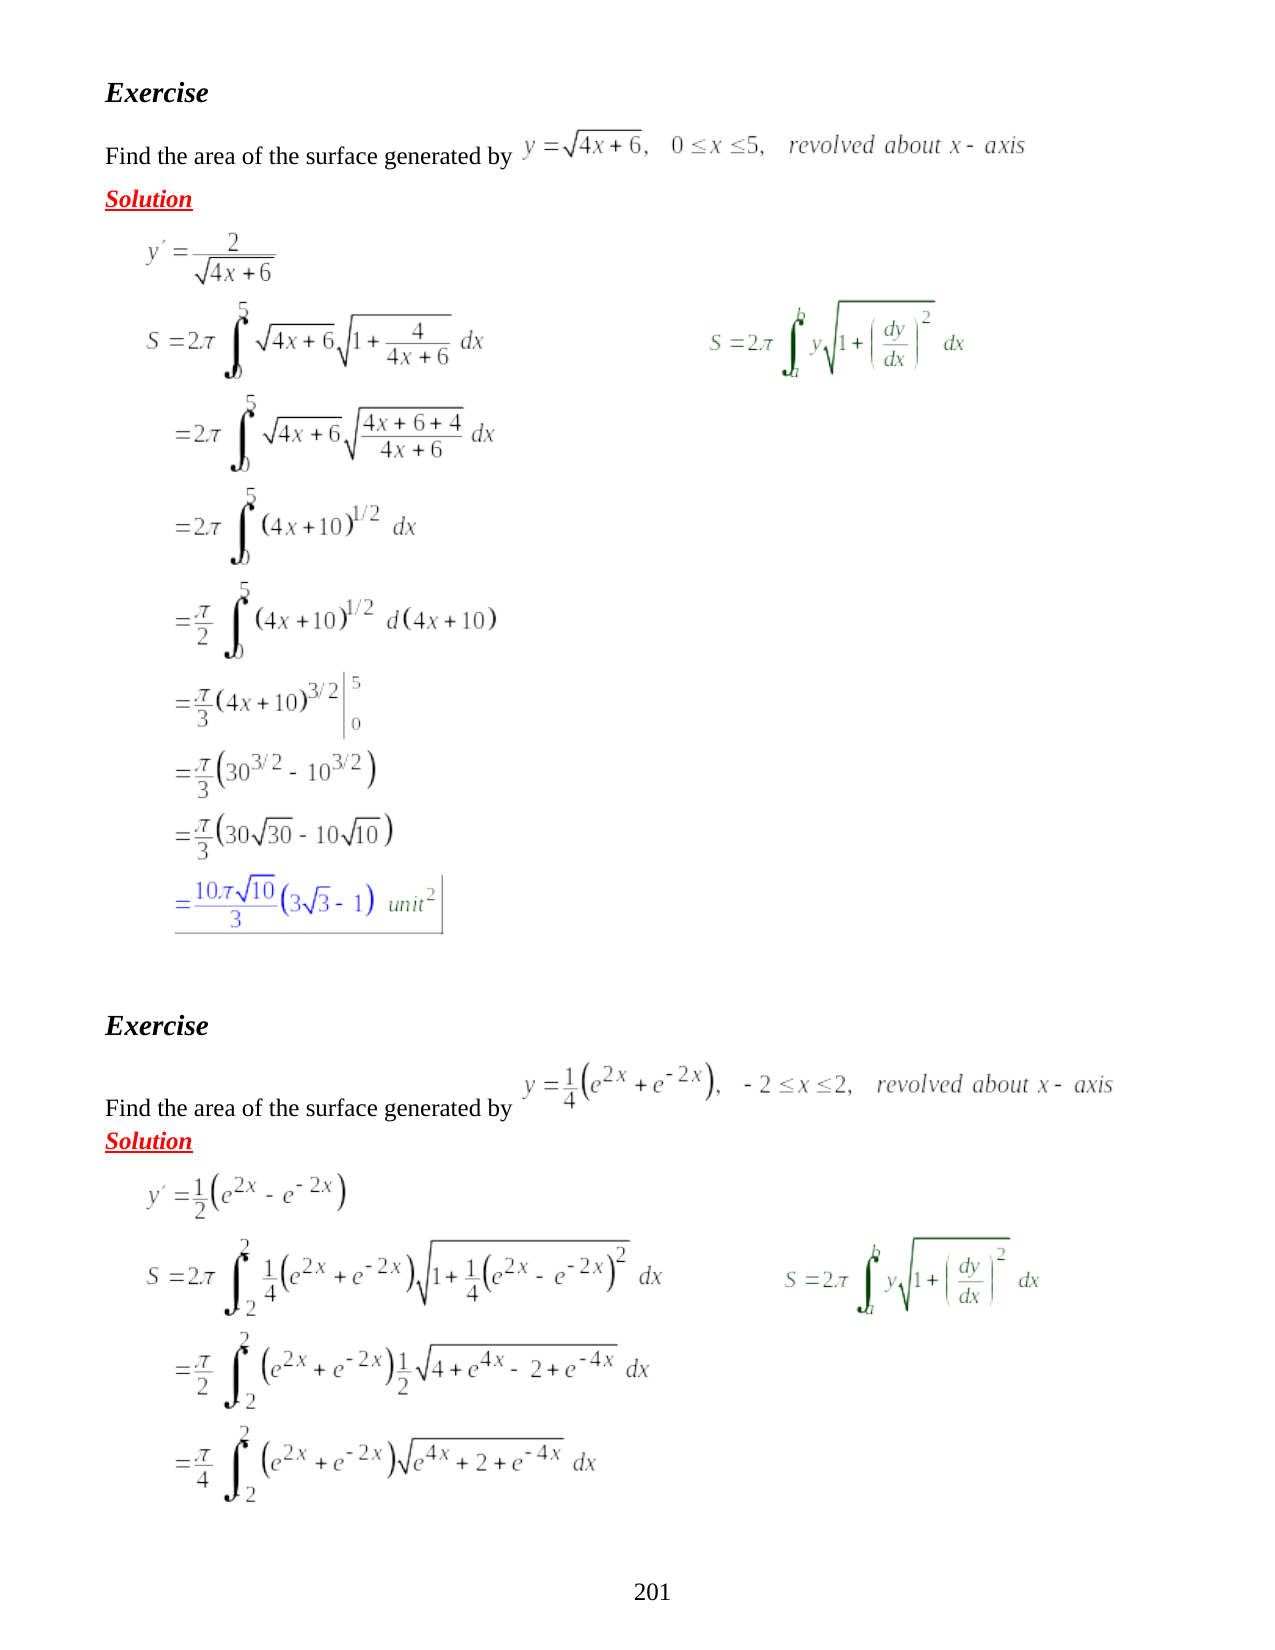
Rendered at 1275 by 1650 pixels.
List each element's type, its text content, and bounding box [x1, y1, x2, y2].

text Exercise [105, 75, 1200, 108]
text Solution [105, 184, 1200, 213]
text Find the area of the surface generated by [105, 125, 1200, 170]
text Solution [105, 1126, 1200, 1155]
text Find the area of the surface generated by [105, 1059, 1200, 1122]
text Exercise [105, 1008, 1200, 1042]
